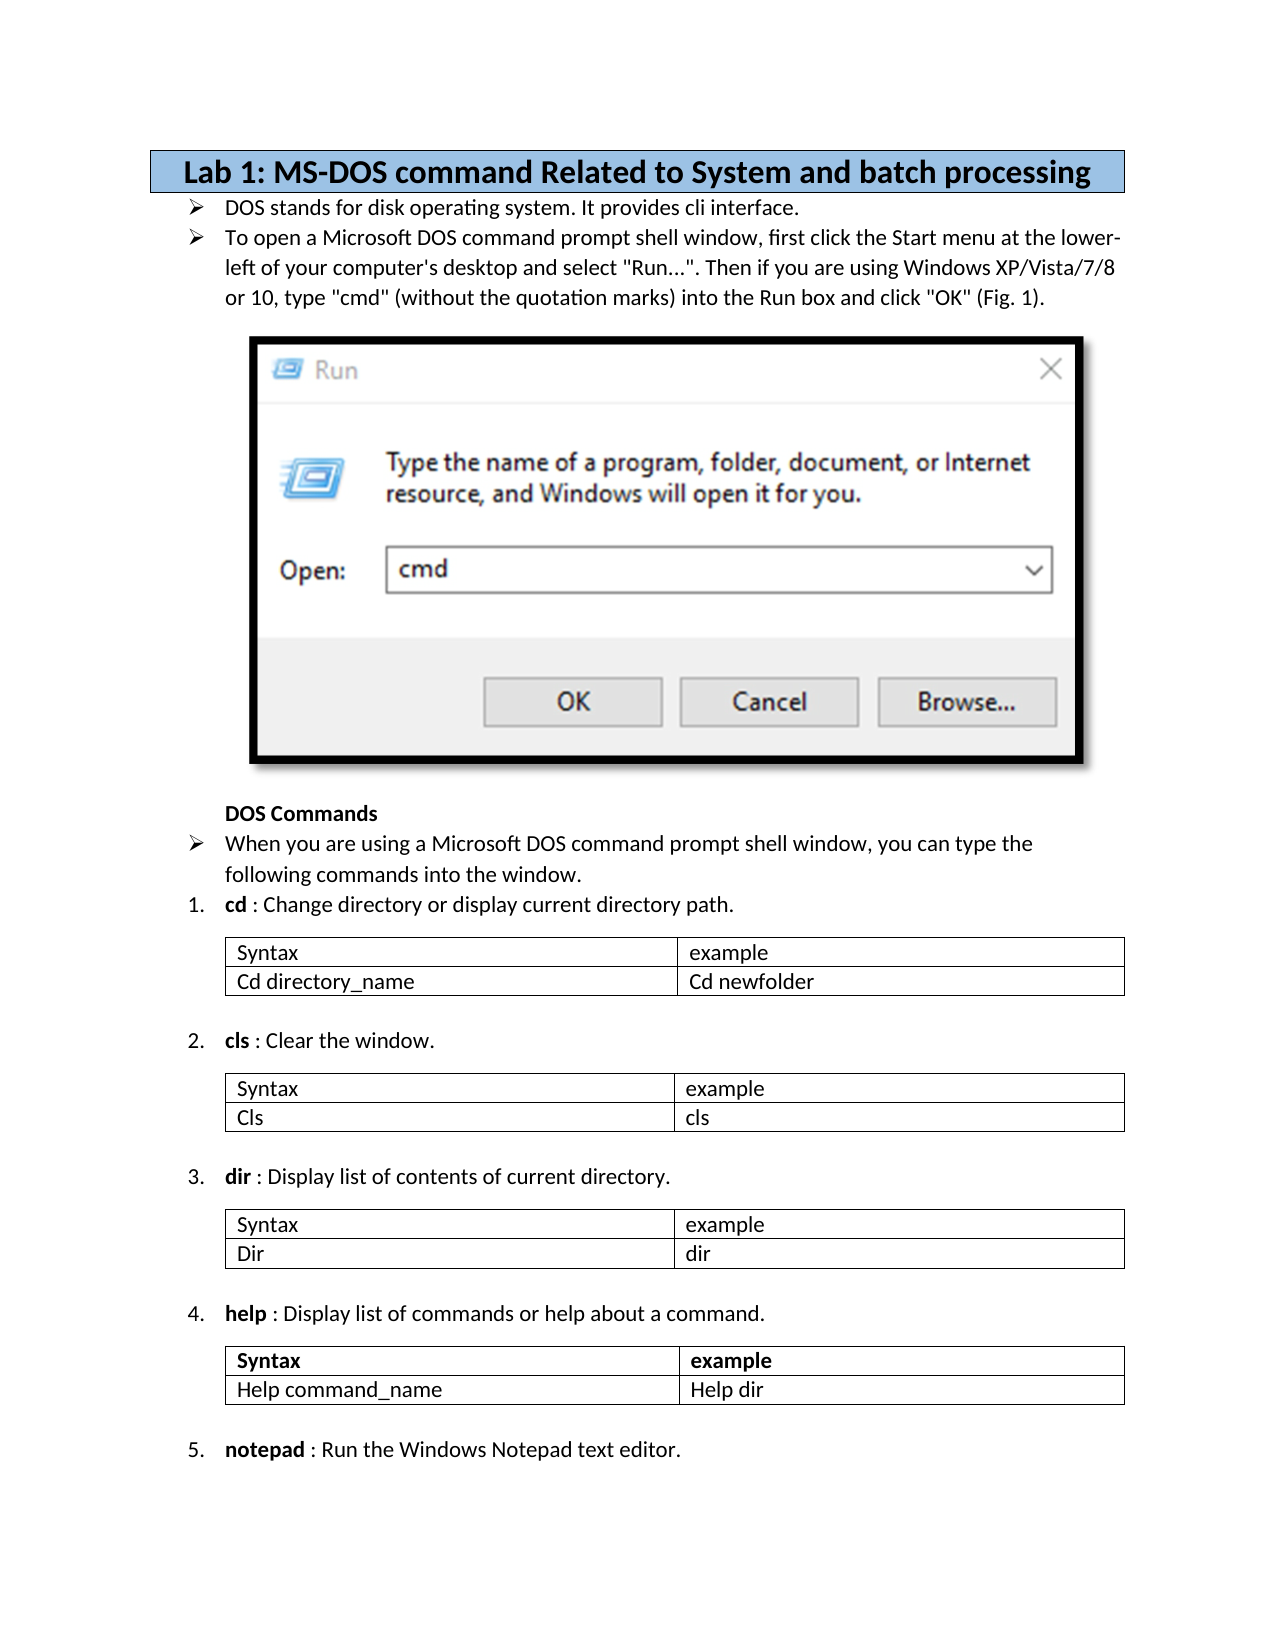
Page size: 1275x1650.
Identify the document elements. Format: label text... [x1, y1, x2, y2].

table_cell dir [675, 1239, 1124, 1267]
table_cell Dir [226, 1239, 674, 1267]
list DOS stands for disk operating system. It provides cli interface. [187, 193, 1125, 221]
table_header Syntax [226, 1347, 679, 1374]
list To open a Microsoft DOS command prompt shell window, first click the Start menu at the lower-left of your computer's desktop and select "Run...". Then if you are using Windows XP/Vista/7/8 or 10, type "cmd" (without the quotation marks) into the Run box and click "OK" (Fig. 1). [187, 223, 1125, 311]
list When you are using a Microsoft DOS command prompt shell window, you can type the following commands into the window. [187, 829, 1125, 888]
table_cell Cd directory_name [226, 967, 677, 995]
list cd : Change directory or display current directory path. [187, 890, 1125, 918]
table_cell cls [675, 1103, 1124, 1131]
table_cell Help dir [680, 1376, 1124, 1404]
list dir : Display list of contents of current directory. [187, 1162, 1125, 1190]
table_header example [675, 1210, 1124, 1238]
list notepad : Run the Windows Notepad text editor. [187, 1435, 1125, 1463]
table_cell Cd newfolder [678, 967, 1124, 995]
table_cell Cls [226, 1103, 674, 1131]
table_header example [675, 1074, 1124, 1102]
table_header example [680, 1347, 1124, 1374]
list help : Display list of commands or help about a command. [187, 1299, 1125, 1327]
table_header Syntax [226, 938, 677, 966]
table_header example [678, 938, 1124, 966]
list DOS Commands [225, 799, 1125, 827]
table_header Lab 1: MS-DOS command Related to System and batch processing [151, 151, 1124, 192]
table_header Syntax [226, 1074, 674, 1102]
table_cell Help command_name [226, 1376, 679, 1404]
table_header Syntax [226, 1210, 674, 1238]
picture [243, 330, 1100, 781]
list cls : Clear the window. [187, 1026, 1125, 1054]
